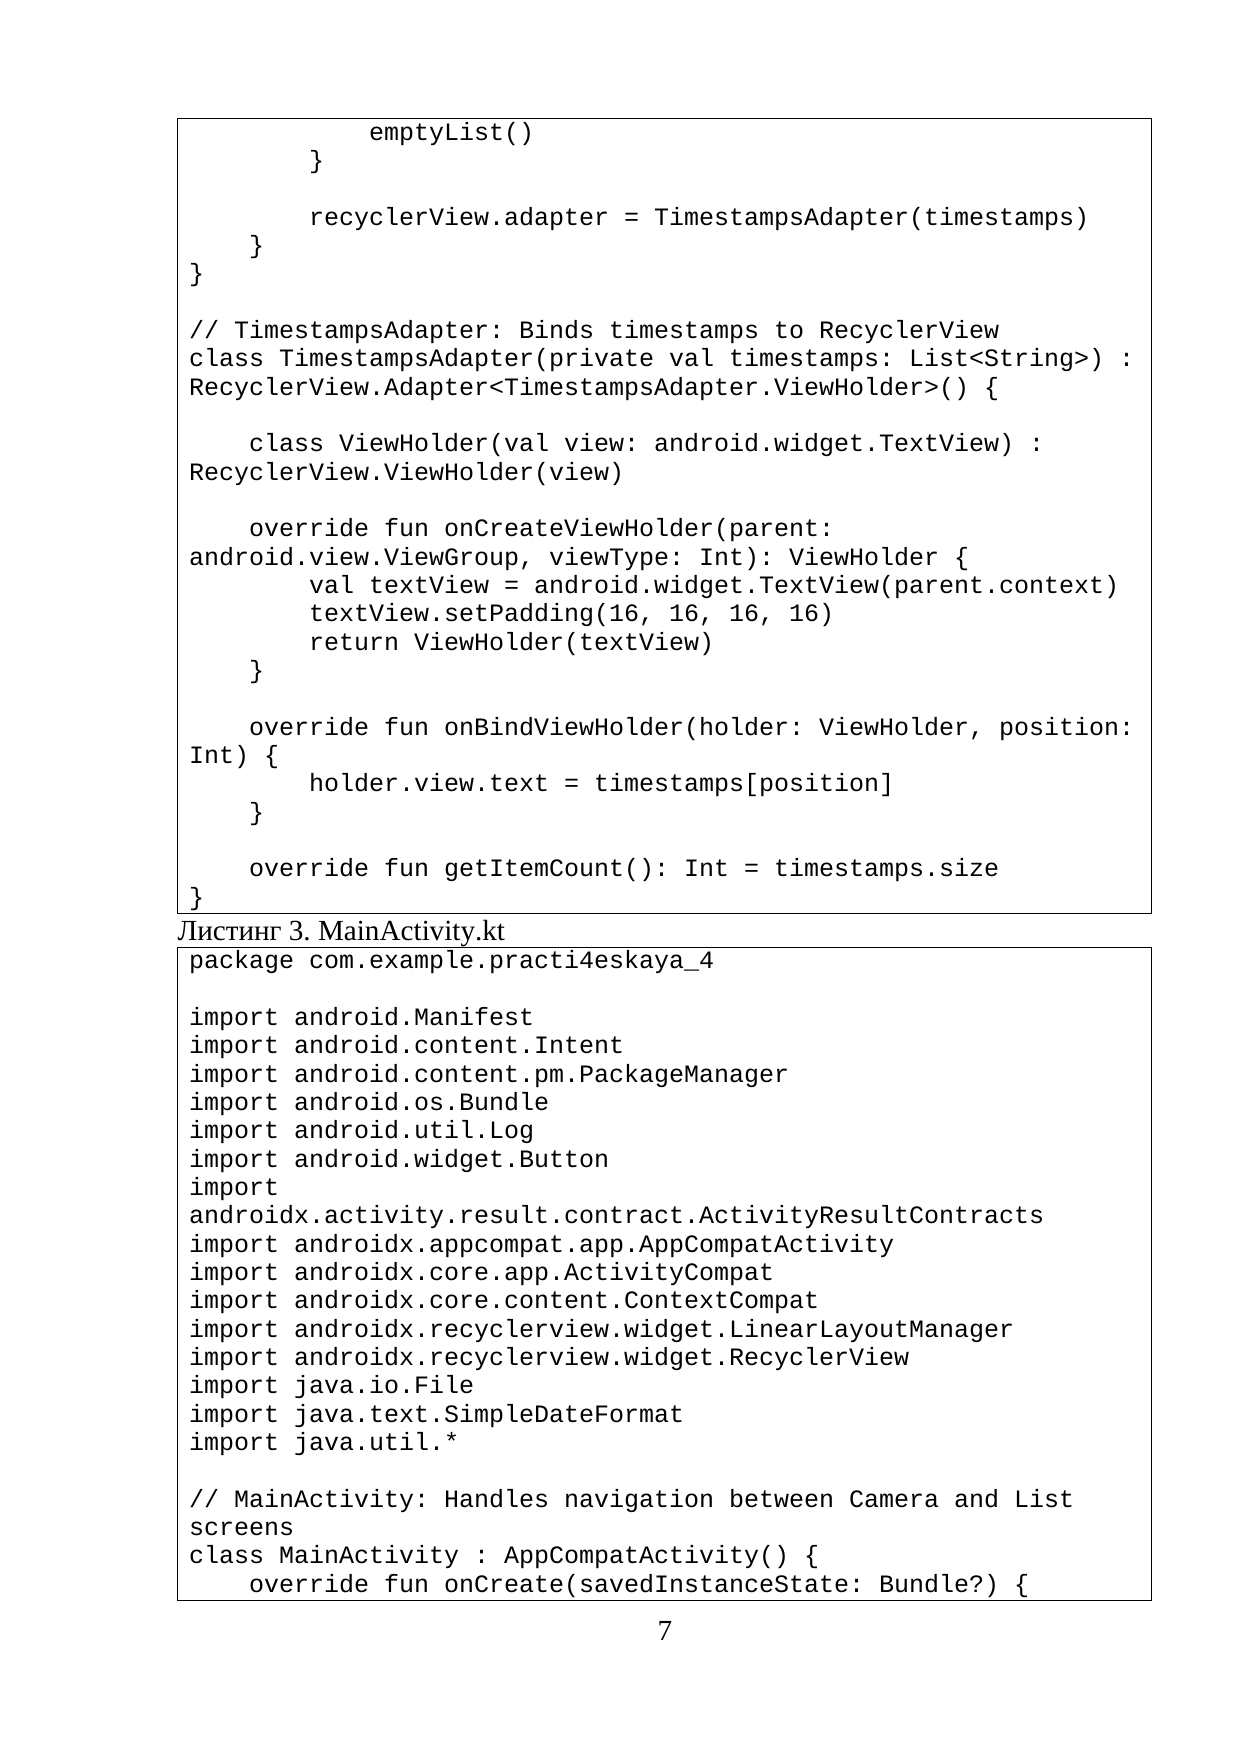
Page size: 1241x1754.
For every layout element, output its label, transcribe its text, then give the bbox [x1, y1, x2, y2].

text Листинг 3. MainActivity.kt [177, 914, 1152, 947]
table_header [178, 948, 1151, 1600]
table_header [178, 119, 1151, 912]
